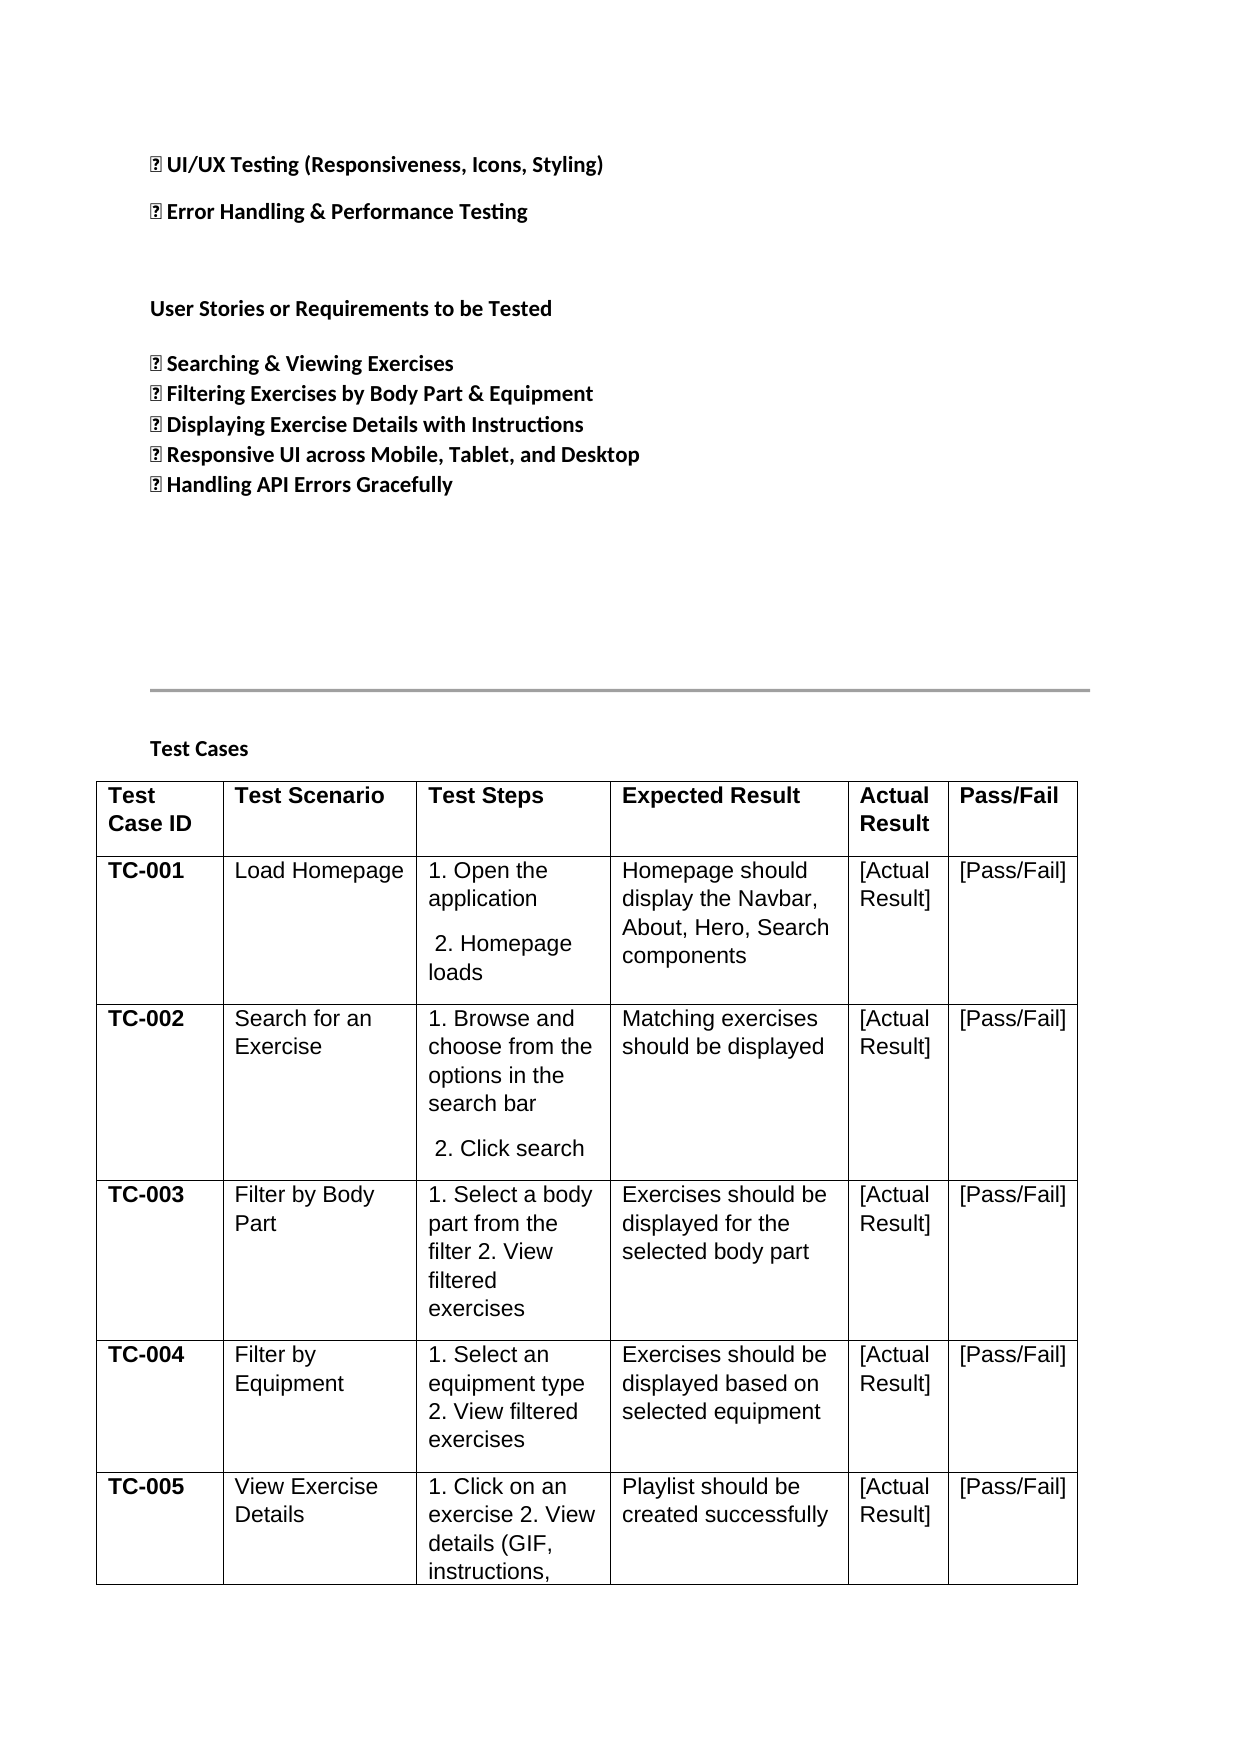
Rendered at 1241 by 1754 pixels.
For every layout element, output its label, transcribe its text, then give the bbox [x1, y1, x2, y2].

table_header Expected Result [611, 782, 848, 856]
table_cell Filter by Body Part [224, 1181, 416, 1340]
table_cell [417, 1473, 610, 1584]
table_cell [Actual Result] [849, 1181, 948, 1340]
table_cell TC-004 [97, 1341, 223, 1472]
table_cell [Pass/Fail] [949, 1341, 1077, 1472]
text 📌 Searching & Viewing Exercises 📌 Filtering Exercises by Body Part & Equipment 📌 Displaying Exercise Details with Instructions 📌 Responsive UI across Mobile, Tablet, and Desktop 📌 Handling API Errors Gracefully [150, 349, 1090, 498]
table_cell Matching exercises should be displayed [611, 1005, 848, 1180]
table_cell Filter by Equipment [224, 1341, 416, 1472]
text Test Cases [150, 734, 1090, 762]
table_cell [Pass/Fail] [949, 1473, 1077, 1584]
table_cell 1. Select an equipment type 2. View filtered exercises [417, 1341, 610, 1472]
table_header Test Steps [417, 782, 610, 856]
table_header Test Scenario [224, 782, 416, 856]
table_cell 1. Open the application 2. Homepage loads [417, 857, 610, 1004]
table_cell TC-002 [97, 1005, 223, 1180]
table_cell 1. Select a body part from the filter 2. View filtered exercises [417, 1181, 610, 1340]
table_cell [Pass/Fail] [949, 857, 1077, 1004]
table_cell Search for an Exercise [224, 1005, 416, 1180]
table_cell Load Homepage [224, 857, 416, 1004]
table_cell 1. Browse and choose from the options in the search bar 2. Click search [417, 1005, 610, 1180]
text ✅ UI/UX Testing (Responsiveness, Icons, Styling) [150, 150, 1090, 178]
table_cell [Actual Result] [849, 1473, 948, 1584]
table_header Actual Result [849, 782, 948, 856]
table_cell [Actual Result] [849, 857, 948, 1004]
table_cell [224, 1473, 416, 1584]
table_cell [Pass/Fail] [949, 1005, 1077, 1180]
table_header Pass/Fail [949, 782, 1077, 856]
table_cell Exercises should be displayed based on selected equipment [611, 1341, 848, 1472]
table_cell TC-003 [97, 1181, 223, 1340]
text ✅ Error Handling & Performance Testing [150, 197, 1090, 225]
table_cell Exercises should be displayed for the selected body part [611, 1181, 848, 1340]
table_cell [Pass/Fail] [949, 1181, 1077, 1340]
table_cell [611, 1473, 848, 1584]
table_cell TC-005 [97, 1473, 223, 1584]
table_cell [Actual Result] [849, 1005, 948, 1180]
table_header Test Case ID [97, 782, 223, 856]
table_cell TC-001 [97, 857, 223, 1004]
table_cell [Actual Result] [849, 1341, 948, 1472]
table_cell Homepage should display the Navbar, About, Hero, Search components [611, 857, 848, 1004]
text User Stories or Requirements to be Tested [150, 294, 1090, 322]
